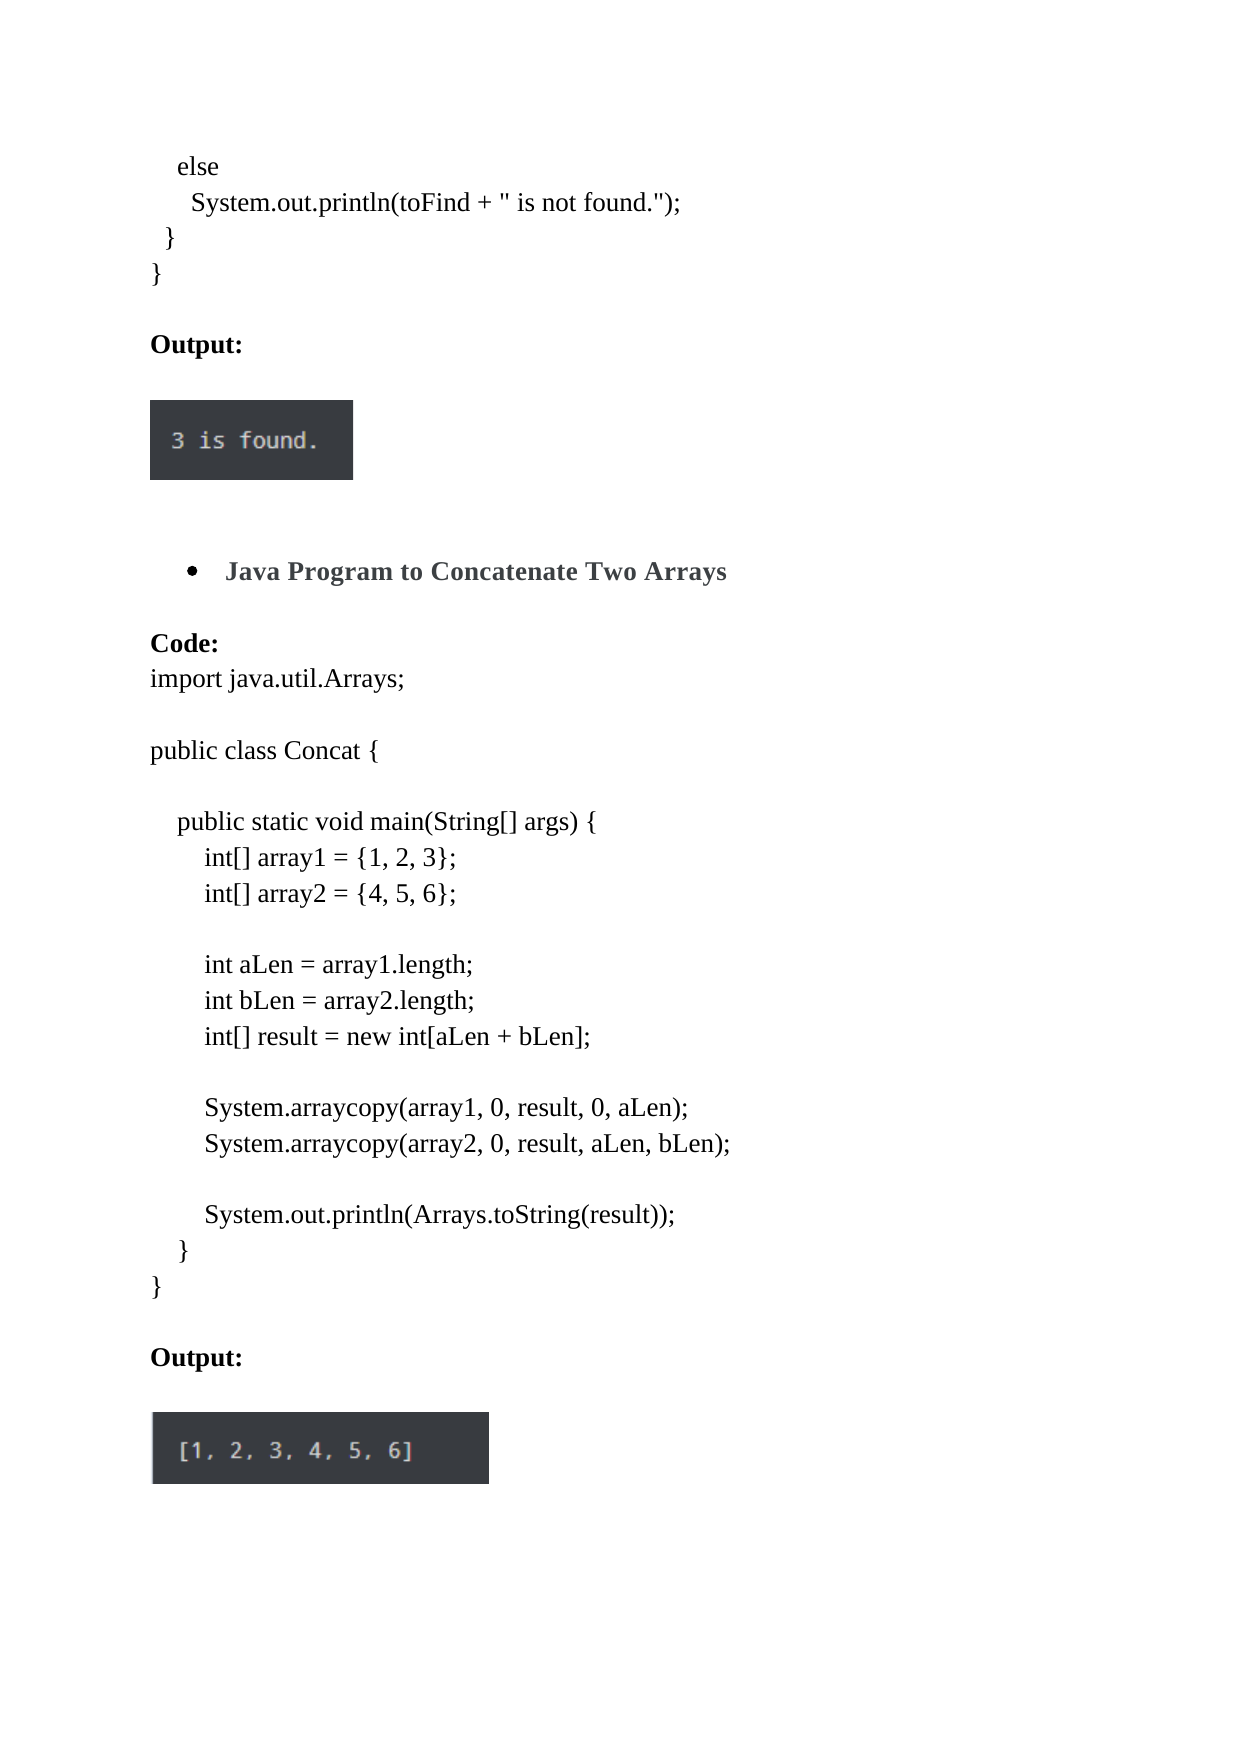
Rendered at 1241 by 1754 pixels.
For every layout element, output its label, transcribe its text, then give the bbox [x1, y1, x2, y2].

text else [150, 150, 1090, 181]
text public static void main(String[] args) { [150, 805, 1090, 837]
picture [150, 400, 354, 480]
text import java.util.Arrays; [150, 662, 1090, 694]
text Output: [150, 1341, 1090, 1372]
text } [150, 257, 1090, 288]
text int aLen = array1.length; [150, 948, 1090, 979]
text int[] result = new int[aLen + bLen]; [150, 1020, 1090, 1051]
text System.out.println(Arrays.toString(result)); [150, 1198, 1090, 1229]
text Output: [150, 329, 1090, 360]
text System.arraycopy(array1, 0, result, 0, aLen); [150, 1091, 1090, 1122]
text int bLen = array2.length; [150, 984, 1090, 1015]
text } [150, 1234, 1090, 1265]
text } [150, 1270, 1090, 1301]
text public class Concat { [150, 734, 1090, 765]
text int[] array1 = {1, 2, 3}; [150, 841, 1090, 872]
text int[] array2 = {4, 5, 6}; [150, 877, 1090, 908]
text } [150, 221, 1090, 253]
text System.out.println(toFind + " is not found."); [150, 186, 1090, 217]
picture [150, 1412, 489, 1484]
text Code: [150, 627, 1090, 658]
list Java Program to Concatenate Two Arrays [187, 555, 1090, 586]
text System.arraycopy(array2, 0, result, aLen, bLen); [150, 1127, 1090, 1158]
